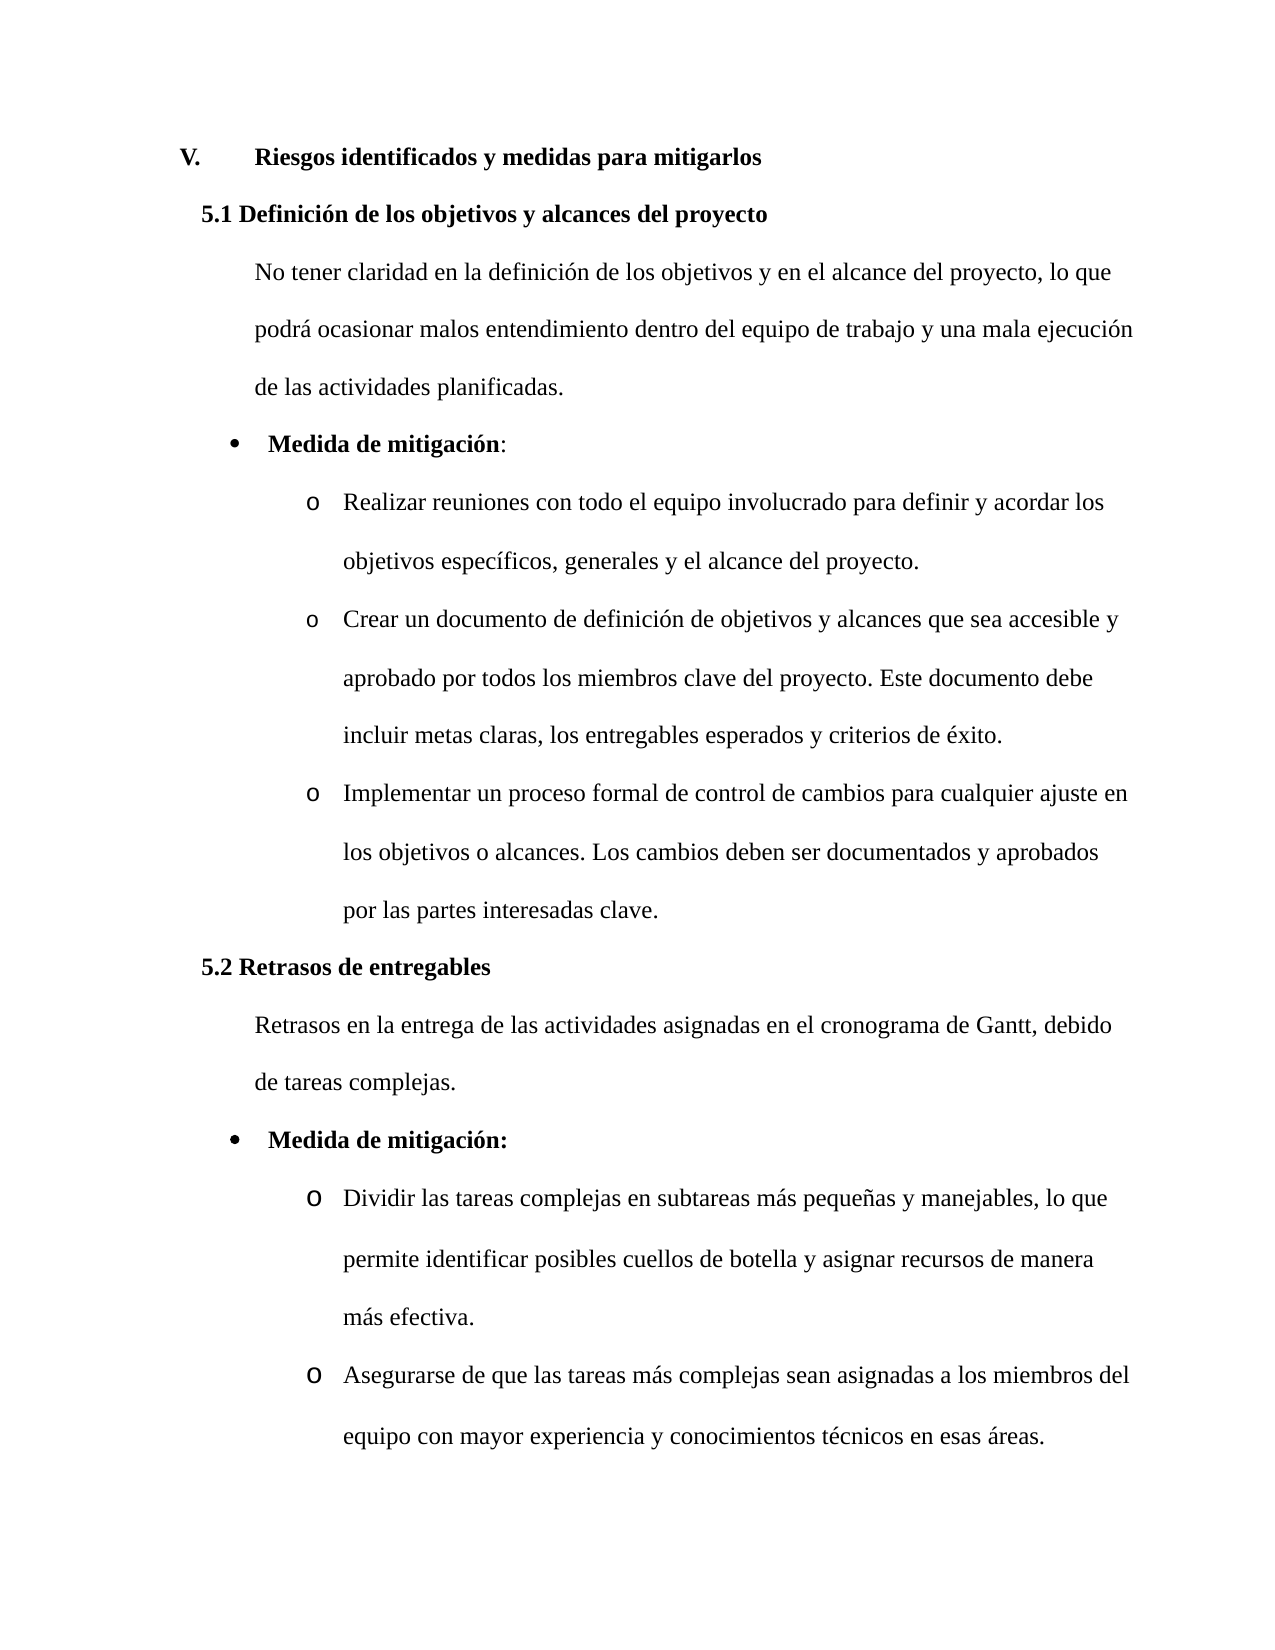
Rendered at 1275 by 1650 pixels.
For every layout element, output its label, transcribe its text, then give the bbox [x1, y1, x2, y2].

list Asegurarse de que las tareas más complejas sean asignadas a los miembros del equipo con mayor experiencia y conocimientos técnicos en esas áreas. [305, 1359, 1133, 1450]
list Medida de mitigación: [230, 1125, 1133, 1154]
list Crear un documento de definición de objetivos y alcances que sea accesible y aprobado por todos los miembros clave del proyecto. Este documento debe incluir metas claras, los entregables esperados y criterios de éxito. [305, 604, 1133, 749]
list Medida de mitigación: [230, 429, 1133, 458]
list Definición de los objetivos y alcances del proyecto [201, 199, 1133, 228]
list Riesgos identificados y medidas para mitigarlos [179, 142, 1133, 171]
list Retrasos de entregables [201, 952, 1133, 981]
list Dividir las tareas complejas en subtareas más pequeñas y manejables, lo que permite identificar posibles cuellos de botella y asignar recursos de manera más efectiva. [305, 1182, 1133, 1330]
list Implementar un proceso formal de control de cambios para cualquier ajuste en los objetivos o alcances. Los cambios deben ser documentados y aprobados por las partes interesadas clave. [305, 778, 1133, 924]
list No tener claridad en la definición de los objetivos y en el alcance del proyecto, lo que podrá ocasionar malos entendimiento dentro del equipo de trabajo y una mala ejecución de las actividades planificadas. [254, 257, 1133, 401]
list Realizar reuniones con todo el equipo involucrado para definir y acordar los objetivos específicos, generales y el alcance del proyecto. [305, 487, 1133, 575]
list Retrasos en la entrega de las actividades asignadas en el cronograma de Gantt, debido de tareas complejas. [254, 1010, 1133, 1096]
